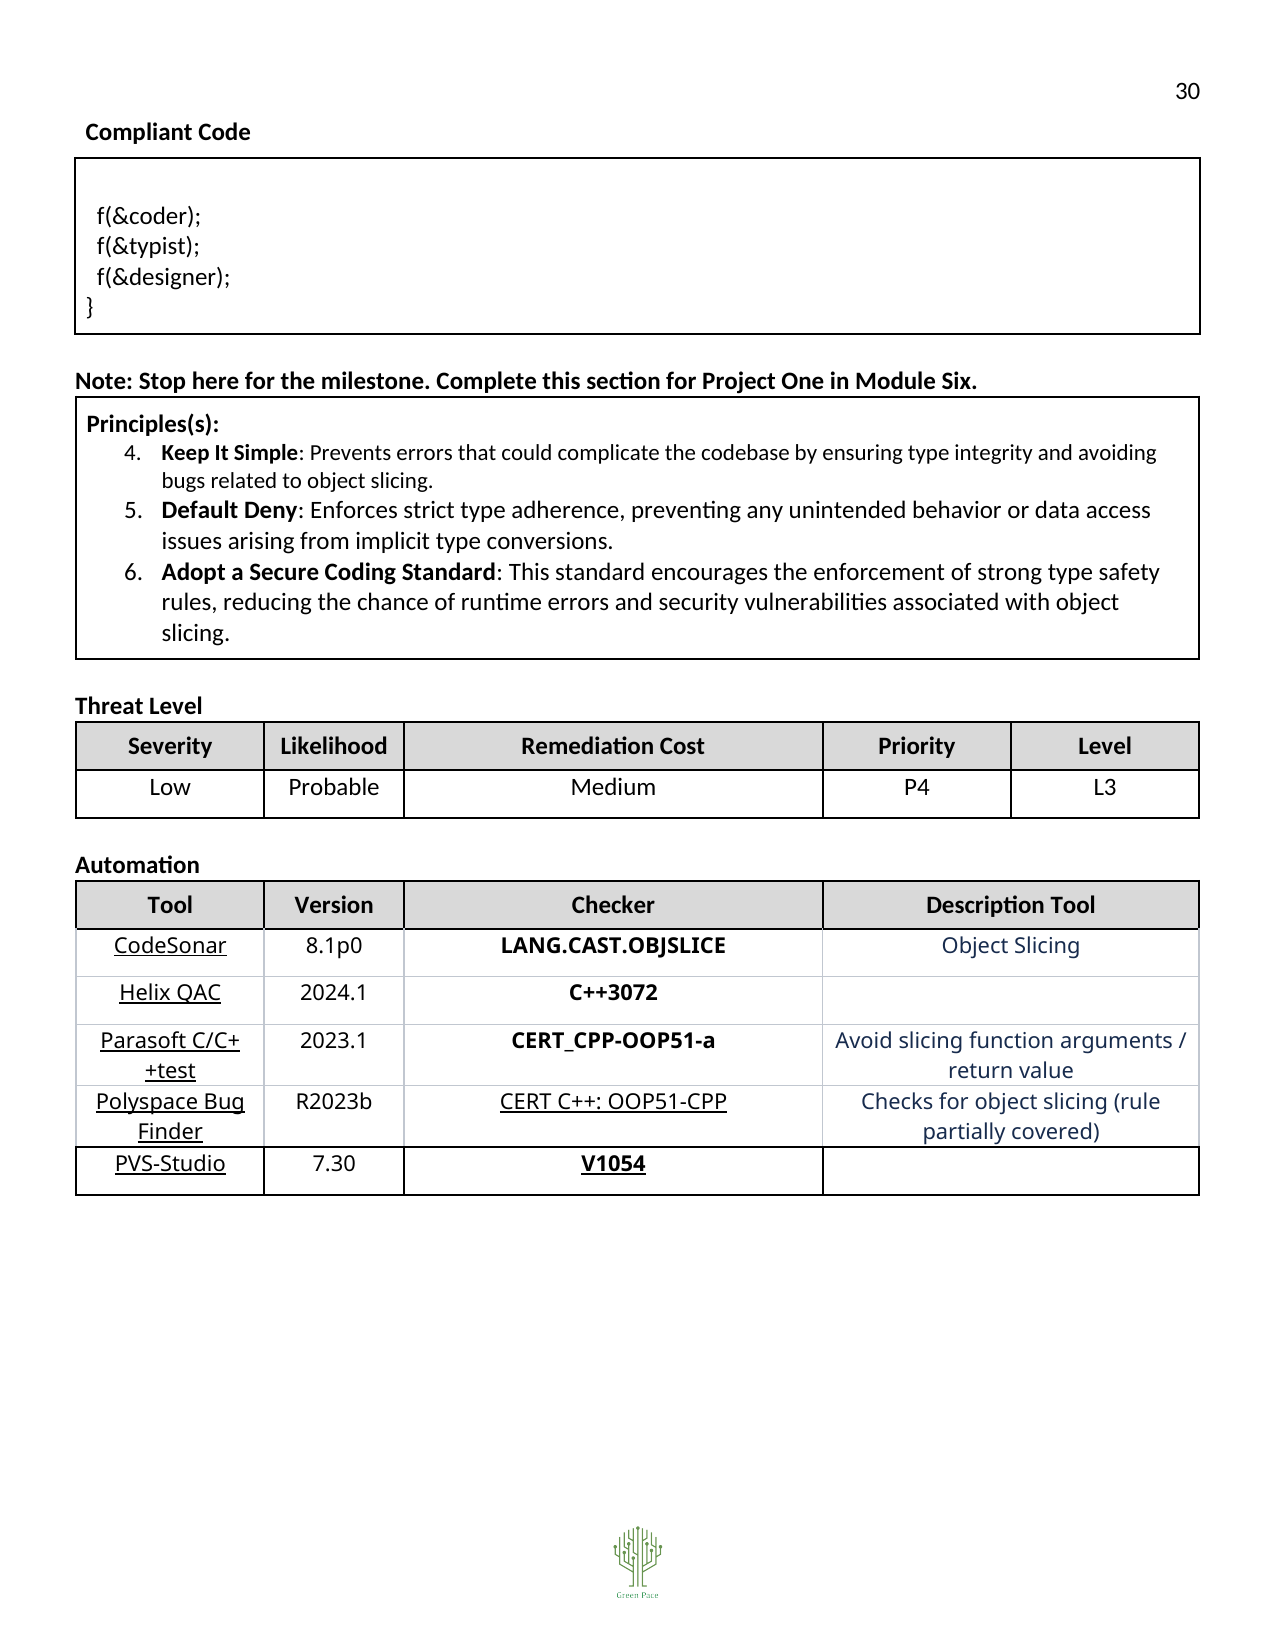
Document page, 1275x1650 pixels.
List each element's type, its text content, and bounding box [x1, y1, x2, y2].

table_cell L3 [1012, 771, 1198, 817]
table_header Remediation Cost [405, 723, 822, 769]
table_header Severity [77, 723, 263, 769]
table_cell Checks for object slicing (rule partially covered) [823, 1086, 1198, 1146]
table_header Likelihood [265, 723, 403, 769]
table_cell Helix QAC [77, 977, 263, 1023]
table_cell CERT_CPP-OOP51-a [405, 1025, 822, 1084]
table_cell V1054 [405, 1148, 822, 1194]
table_header Checker [405, 882, 822, 928]
table_cell Probable [265, 771, 403, 817]
table_cell Object Slicing [823, 930, 1198, 976]
table_cell 7.30 [265, 1148, 403, 1194]
table_cell PVS-Studio [77, 1148, 263, 1194]
text Note: Stop here for the milestone. Complete this section for Project One in Module Six. [75, 365, 1200, 396]
text Automation [75, 849, 1200, 880]
table_cell P4 [824, 771, 1010, 817]
table_cell Avoid slicing function arguments / return value [823, 1025, 1198, 1084]
table_header Description Tool [824, 882, 1198, 928]
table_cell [76, 159, 1199, 332]
table_cell Medium [405, 771, 822, 817]
table_header Priority [824, 723, 1010, 769]
table_cell 2024.1 [265, 977, 403, 1023]
table_header Compliant Code [75, 106, 1200, 157]
table_header Principles(s): Keep It Simple: Prevents errors that could complicate the codebase by ensuring type integrity and avoiding bugs related to object slicing. Default Deny: Enforces strict type adherence, preventing any unintended behavior or data access issues arising from implicit type conversions. Adopt a Secure Coding Standard: This standard encourages the enforcement of strong type safety rules, reducing the chance of runtime errors and security vulnerabilities associated with object slicing. [77, 398, 1198, 658]
picture [605, 1521, 670, 1606]
table_cell 2023.1 [265, 1025, 403, 1084]
table_cell C++3072 [405, 977, 822, 1023]
table_cell CodeSonar [77, 930, 263, 976]
table_cell CERT C++: OOP51-CPP [405, 1086, 822, 1146]
table_cell Low [77, 771, 263, 817]
table_cell Polyspace Bug Finder [77, 1086, 263, 1146]
table_header Level [1012, 723, 1198, 769]
table_cell [823, 977, 1198, 1023]
table_header Version [265, 882, 403, 928]
table_cell 8.1p0 [265, 930, 403, 976]
table_cell R2023b [265, 1086, 403, 1146]
table_cell Parasoft C/C++test [77, 1025, 263, 1084]
table_header Tool [77, 882, 263, 928]
table_cell [824, 1148, 1198, 1194]
text Threat Level [75, 690, 1200, 721]
table_cell LANG.CAST.OBJSLICE [405, 930, 822, 976]
